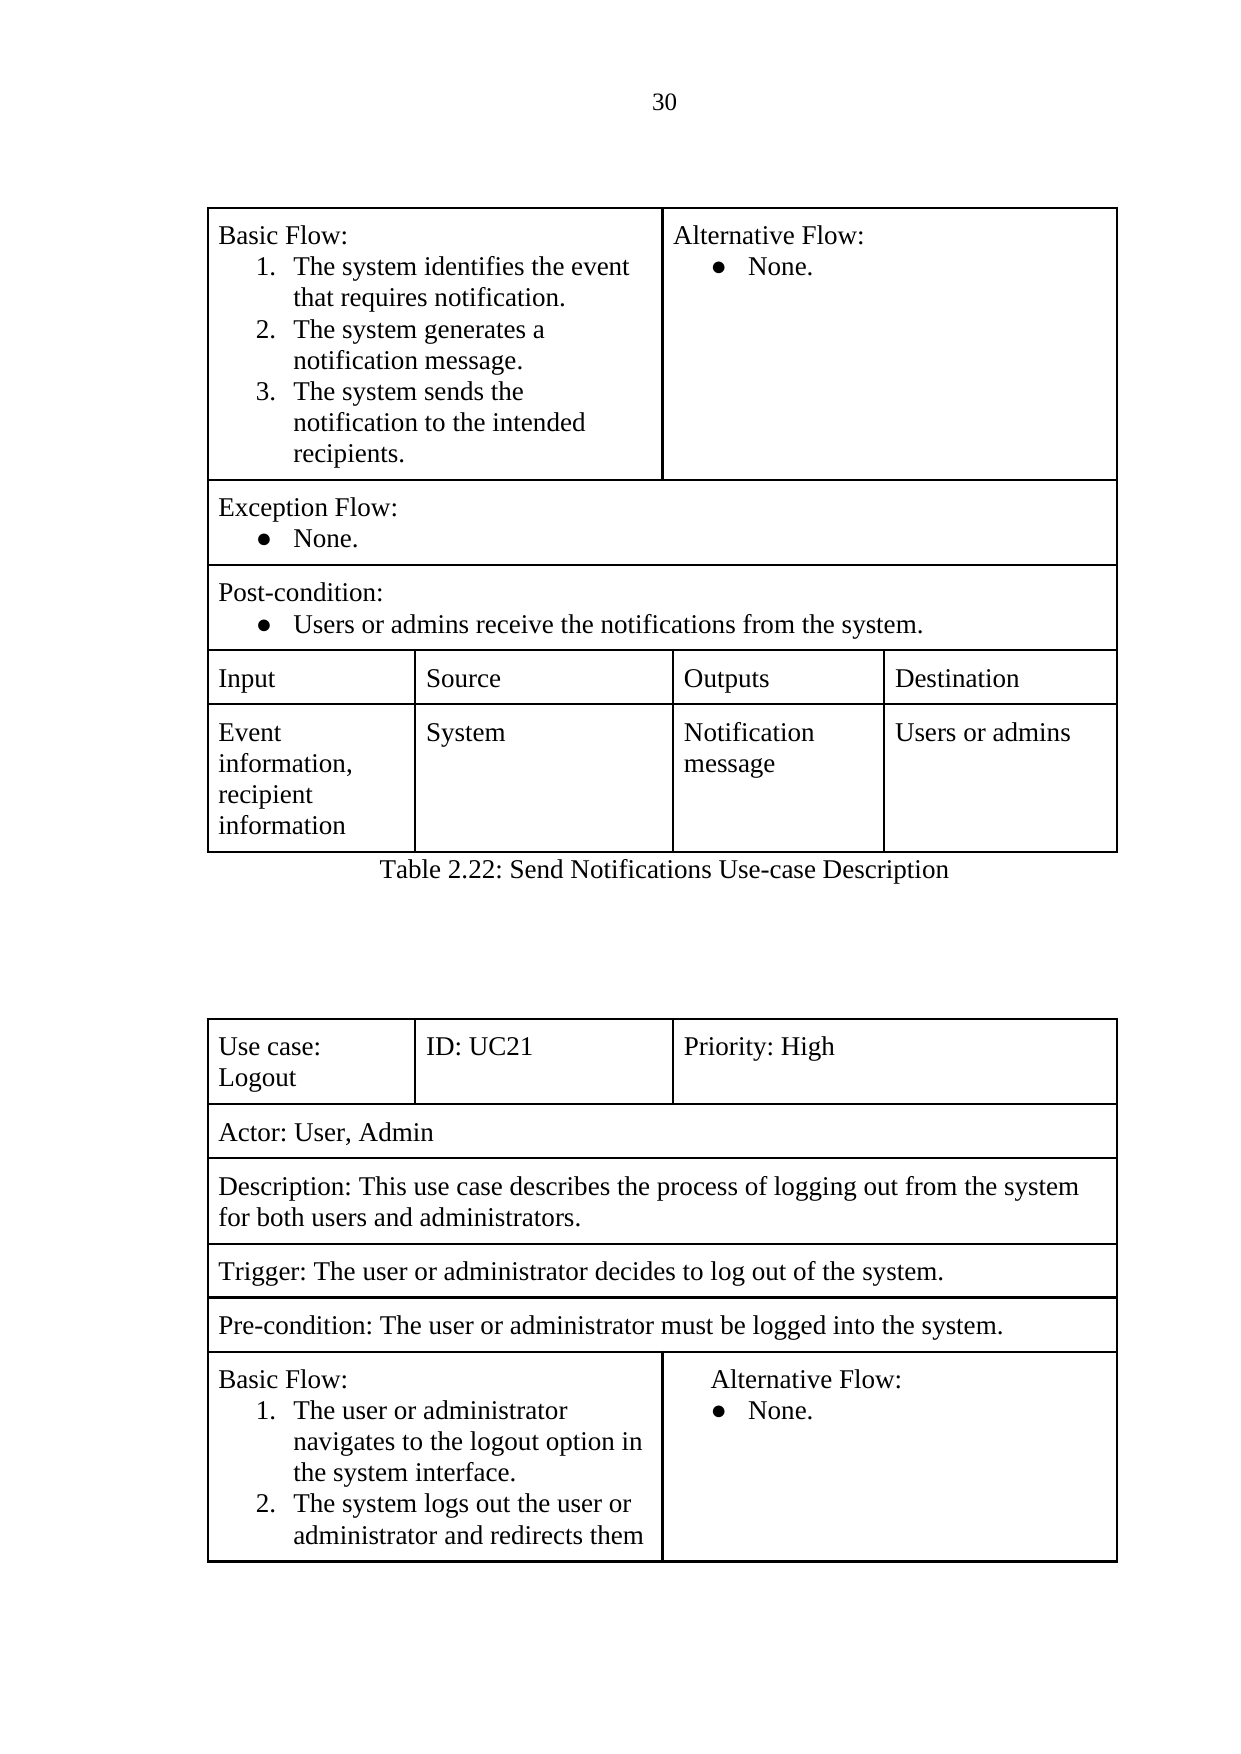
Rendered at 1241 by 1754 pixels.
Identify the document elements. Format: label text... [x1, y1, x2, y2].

table_cell Event information, recipient information [209, 705, 414, 851]
table_cell Actor: User, Admin [209, 1105, 1116, 1157]
table_header Priority: High [674, 1020, 1116, 1103]
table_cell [209, 1353, 661, 1560]
table_header ID: UC21 [416, 1020, 672, 1103]
table_cell Alternative Flow: None. [664, 209, 1116, 479]
table_cell System [416, 705, 672, 851]
table_cell Outputs [674, 651, 883, 703]
table_cell Pre-condition: The user or administrator must be logged into the system. [209, 1299, 1116, 1351]
table_header Use case: Logout [209, 1020, 414, 1103]
table_cell Post-condition: Users or admins receive the notifications from the system. [209, 566, 1116, 649]
table_cell Exception Flow: None. [209, 481, 1116, 564]
table_cell Destination [885, 651, 1116, 703]
table_cell Basic Flow: The system identifies the event that requires notification. The system generates a notification message. The system sends the notification to the intended recipients. [209, 209, 661, 479]
table_cell Trigger: The user or administrator decides to log out of the system. [209, 1245, 1116, 1296]
table_cell Users or admins [885, 705, 1116, 851]
subtitle Table 2.22: Send Notifications Use-case Description [207, 853, 1122, 884]
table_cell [664, 1353, 1116, 1560]
table_cell Input [209, 651, 414, 703]
table_cell Description: This use case describes the process of logging out from the system for both users and administrators. [209, 1159, 1116, 1242]
table_cell Source [416, 651, 672, 703]
table_cell Notification message [674, 705, 883, 851]
